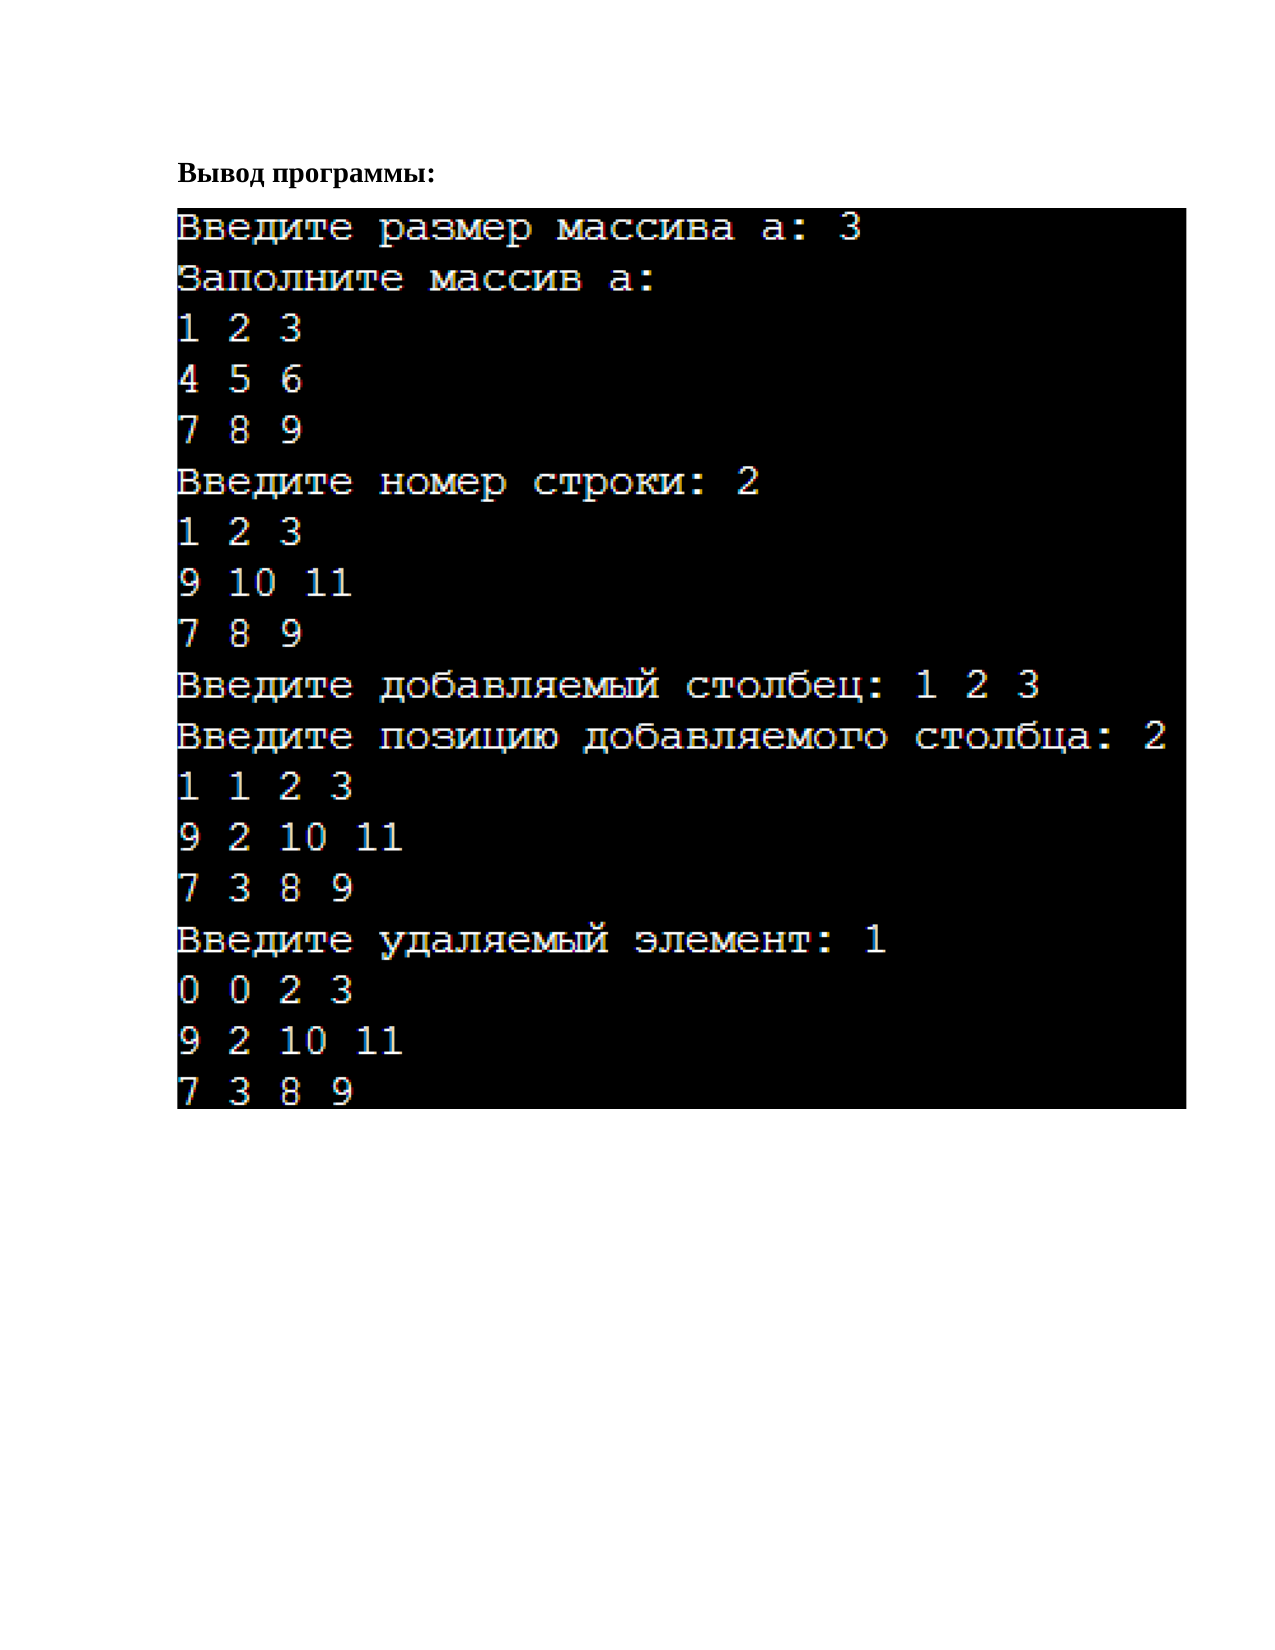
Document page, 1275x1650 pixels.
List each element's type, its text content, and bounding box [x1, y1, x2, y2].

text Вывод программы: [177, 155, 1186, 189]
picture [177, 208, 1187, 1109]
